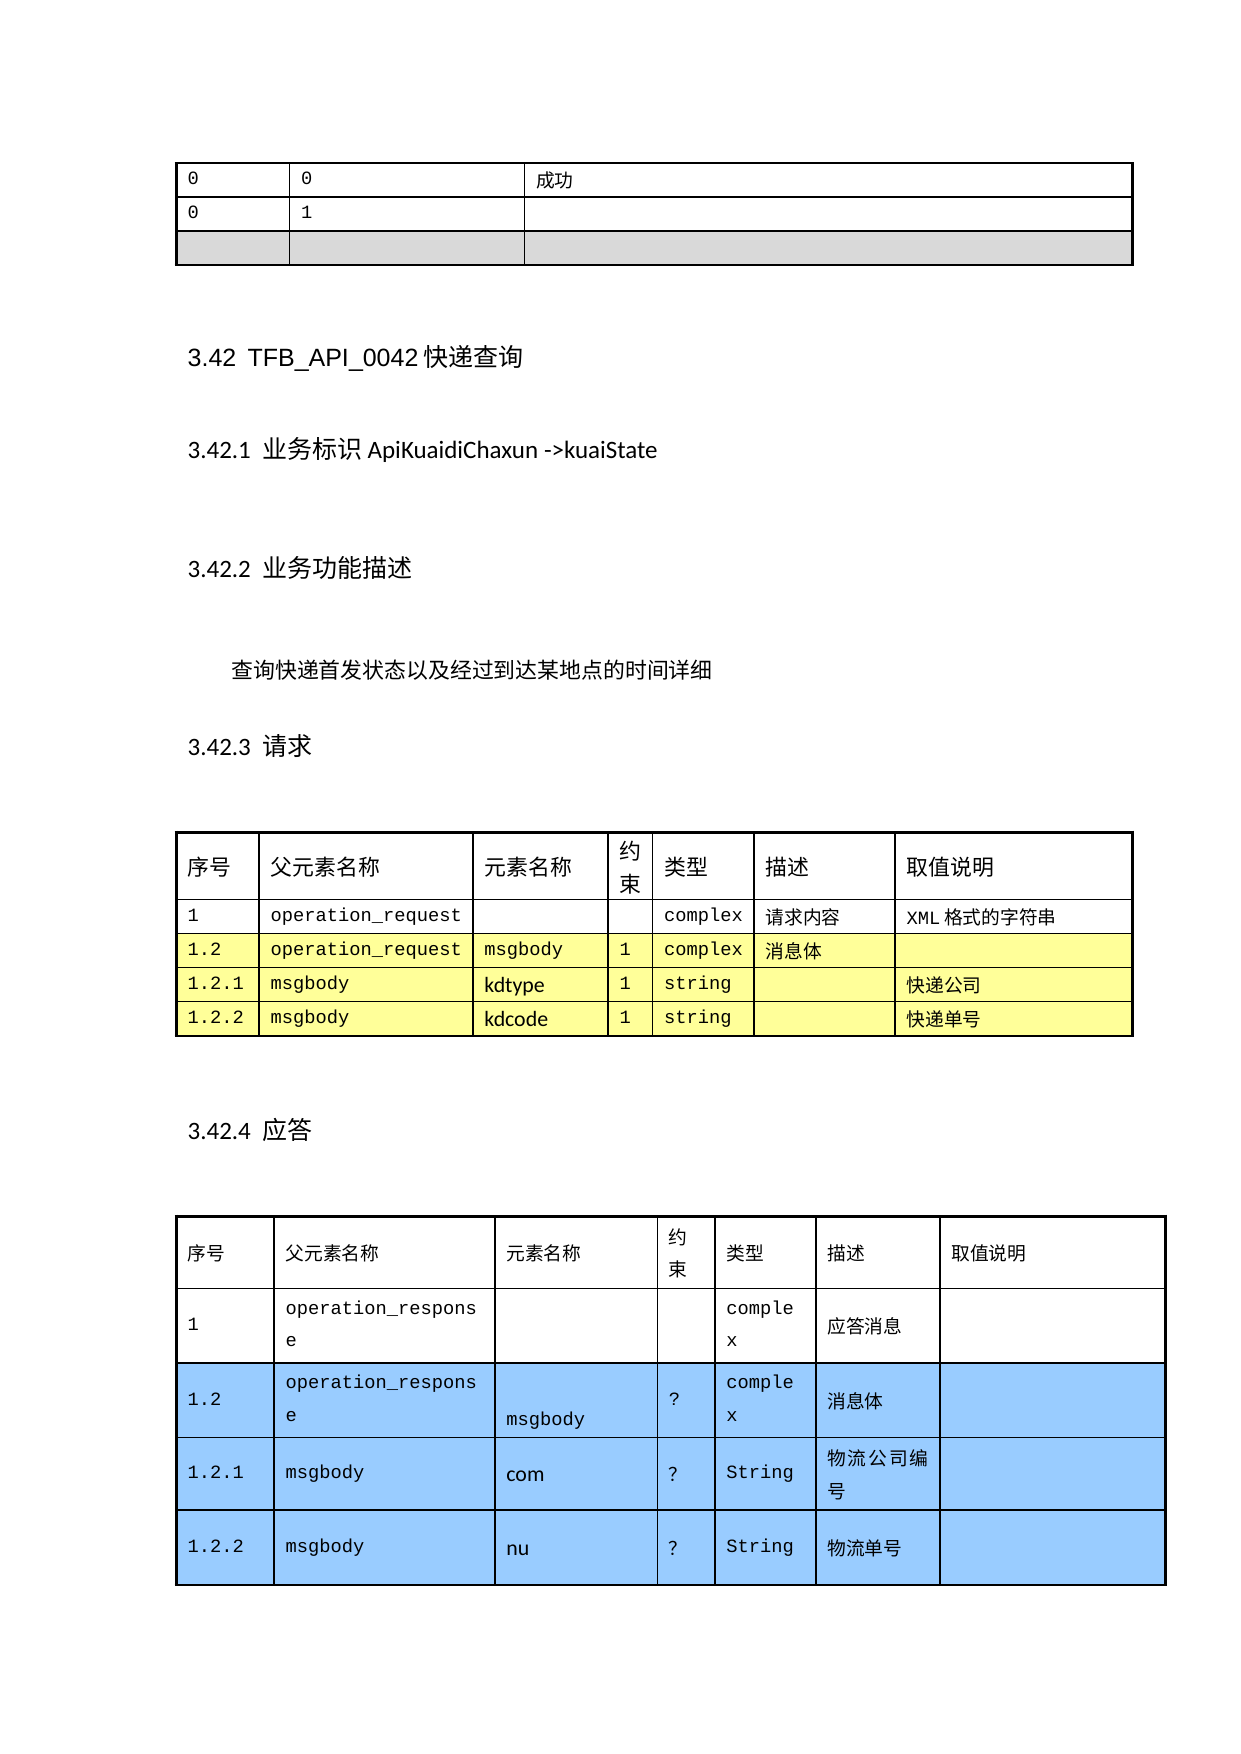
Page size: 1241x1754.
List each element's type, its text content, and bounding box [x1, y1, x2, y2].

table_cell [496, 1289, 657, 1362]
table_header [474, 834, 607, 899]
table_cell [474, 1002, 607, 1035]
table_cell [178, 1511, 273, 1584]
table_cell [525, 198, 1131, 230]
text 查询快递首发状态以及经过到达某地点的时间详细 [231, 652, 1053, 685]
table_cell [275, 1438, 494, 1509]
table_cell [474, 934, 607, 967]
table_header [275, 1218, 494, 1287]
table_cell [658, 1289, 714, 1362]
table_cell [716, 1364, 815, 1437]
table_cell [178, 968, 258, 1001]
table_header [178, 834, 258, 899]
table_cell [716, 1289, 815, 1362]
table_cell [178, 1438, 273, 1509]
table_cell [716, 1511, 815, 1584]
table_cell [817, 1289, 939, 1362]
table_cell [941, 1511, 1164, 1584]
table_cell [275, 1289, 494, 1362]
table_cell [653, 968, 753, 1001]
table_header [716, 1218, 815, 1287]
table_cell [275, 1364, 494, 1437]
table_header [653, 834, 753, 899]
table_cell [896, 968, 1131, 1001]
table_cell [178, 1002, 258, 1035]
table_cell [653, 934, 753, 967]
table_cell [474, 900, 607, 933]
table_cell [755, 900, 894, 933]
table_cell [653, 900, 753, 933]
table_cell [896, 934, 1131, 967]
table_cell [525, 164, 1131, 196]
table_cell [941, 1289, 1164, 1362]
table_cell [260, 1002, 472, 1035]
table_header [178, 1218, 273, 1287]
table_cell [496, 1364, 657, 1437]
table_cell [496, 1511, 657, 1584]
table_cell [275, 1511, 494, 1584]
subtitle 请求 [187, 712, 1053, 777]
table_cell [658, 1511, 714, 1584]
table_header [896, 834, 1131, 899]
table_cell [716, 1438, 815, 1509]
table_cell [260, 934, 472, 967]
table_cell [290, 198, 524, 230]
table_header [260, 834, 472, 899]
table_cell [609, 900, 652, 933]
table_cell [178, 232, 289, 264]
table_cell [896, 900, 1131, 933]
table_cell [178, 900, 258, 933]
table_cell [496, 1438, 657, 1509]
subtitle 业务标识ApiKuaidiChaxun ->kuaiState [187, 415, 1053, 480]
subtitle 业务功能描述 [187, 534, 1053, 599]
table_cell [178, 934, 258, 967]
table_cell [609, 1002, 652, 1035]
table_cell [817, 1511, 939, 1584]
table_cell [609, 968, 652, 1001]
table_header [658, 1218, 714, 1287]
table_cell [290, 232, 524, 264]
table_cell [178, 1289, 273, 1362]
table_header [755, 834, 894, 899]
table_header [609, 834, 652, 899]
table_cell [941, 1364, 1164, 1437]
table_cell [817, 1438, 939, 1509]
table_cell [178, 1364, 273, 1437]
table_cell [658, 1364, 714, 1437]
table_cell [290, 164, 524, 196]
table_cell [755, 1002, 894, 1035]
subtitle 应答 [187, 1096, 1053, 1161]
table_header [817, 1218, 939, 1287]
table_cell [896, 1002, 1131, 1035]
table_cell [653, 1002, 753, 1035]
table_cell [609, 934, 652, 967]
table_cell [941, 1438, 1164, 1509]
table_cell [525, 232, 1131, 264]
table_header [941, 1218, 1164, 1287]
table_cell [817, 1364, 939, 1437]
subtitle TFB_API_0042快递查询 [187, 323, 1053, 388]
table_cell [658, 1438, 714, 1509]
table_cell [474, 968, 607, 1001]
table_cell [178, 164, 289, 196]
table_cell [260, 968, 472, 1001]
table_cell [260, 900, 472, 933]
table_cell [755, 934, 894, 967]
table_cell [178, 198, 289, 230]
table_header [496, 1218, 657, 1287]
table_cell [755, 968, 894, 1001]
